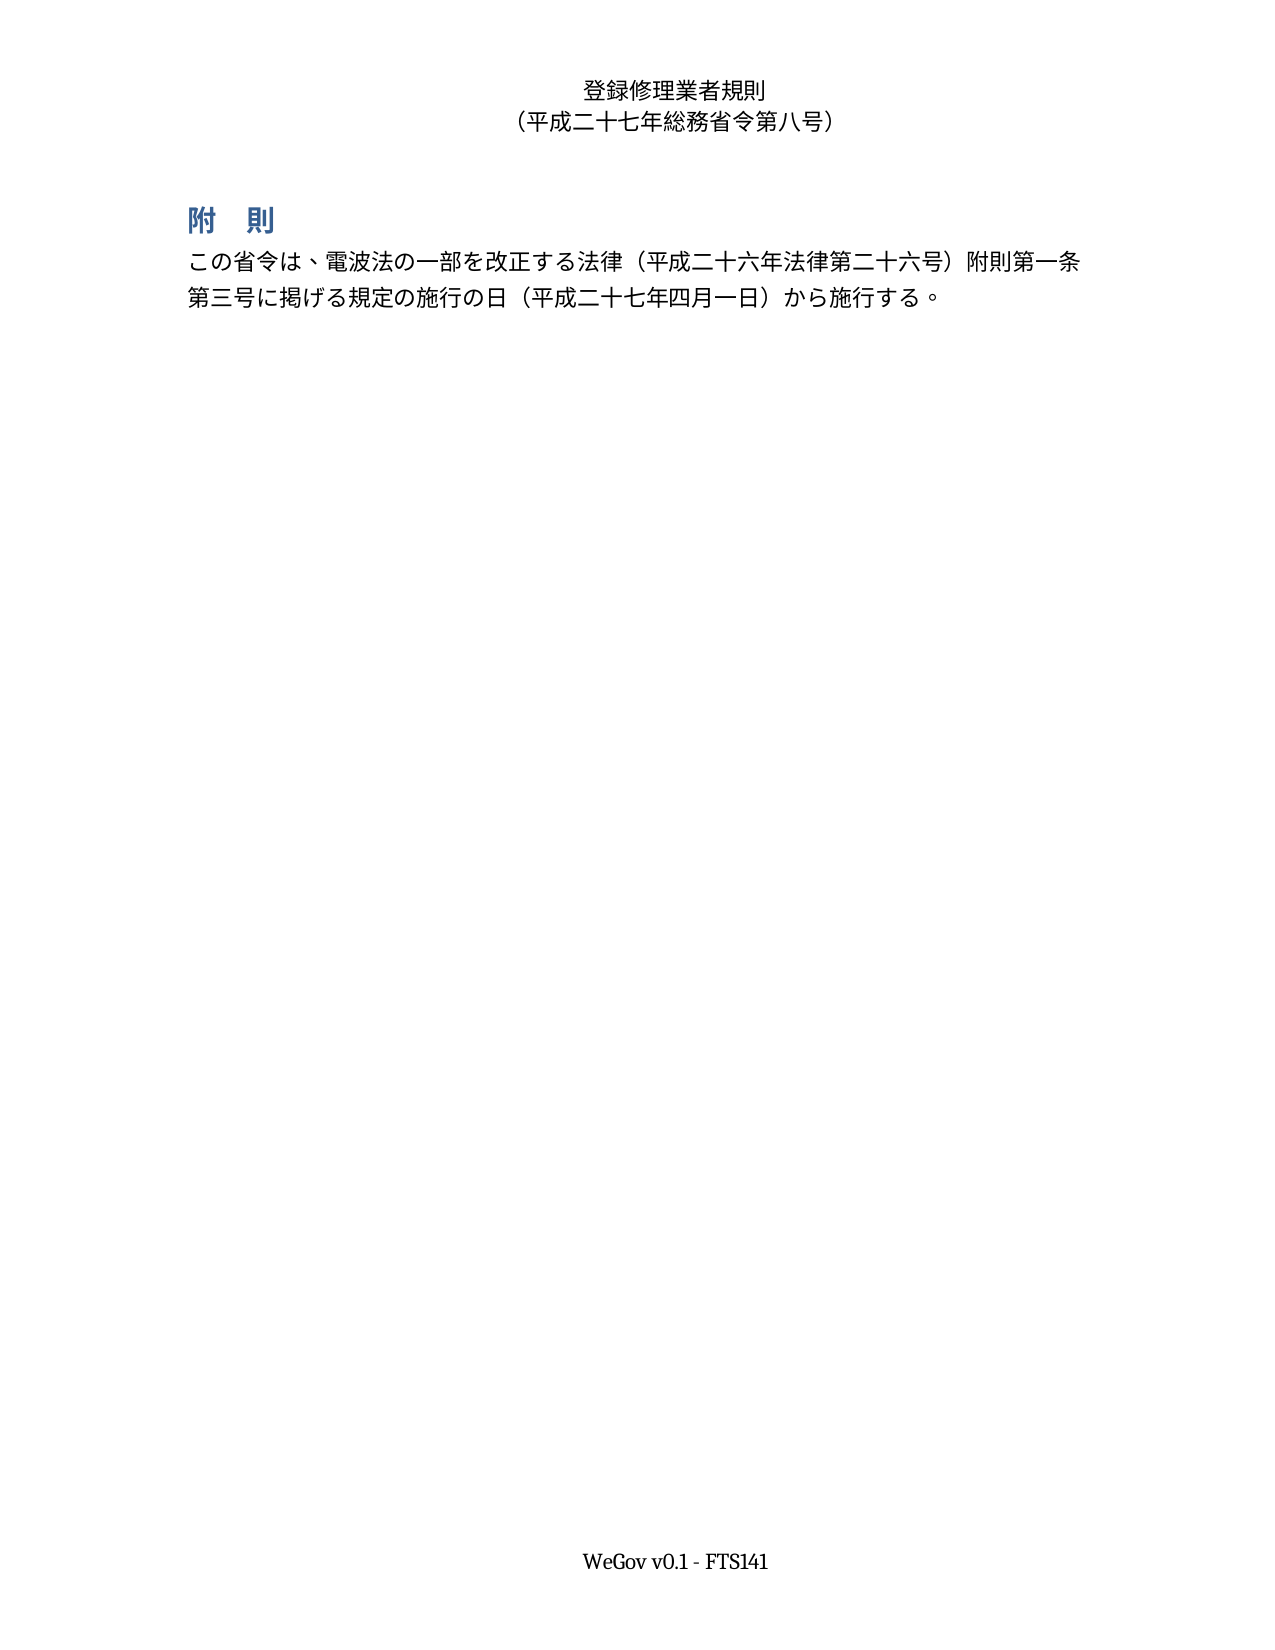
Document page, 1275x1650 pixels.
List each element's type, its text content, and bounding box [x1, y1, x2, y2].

text この省令は、電波法の一部を改正する法律（平成二十六年法律第二十六号）附則第一条第三号に掲げる規定の施行の日（平成二十七年四月一日）から施行する。 [187, 246, 1087, 313]
subtitle 附 則 [187, 200, 1087, 240]
